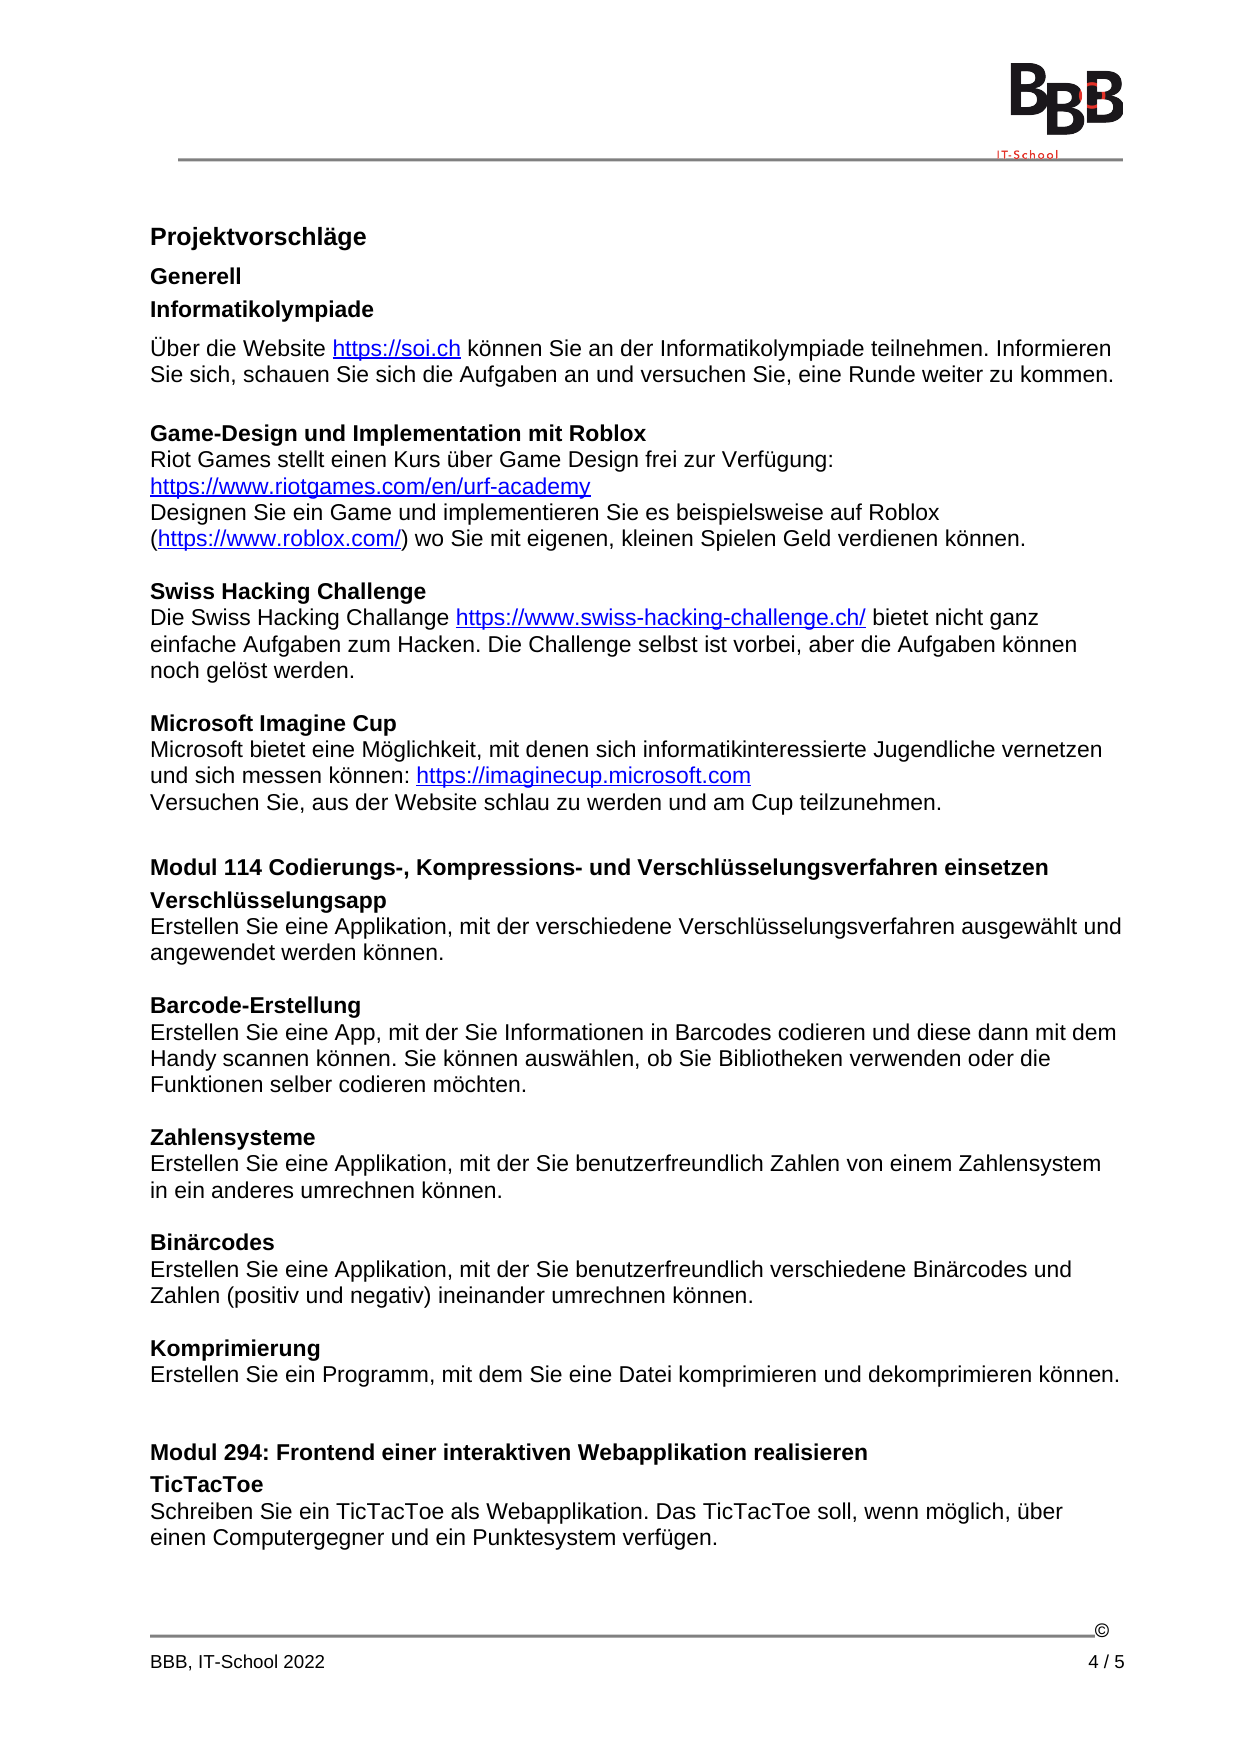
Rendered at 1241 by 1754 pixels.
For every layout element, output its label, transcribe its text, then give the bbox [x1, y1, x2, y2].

picture [997, 63, 1123, 159]
text Versuchen Sie, aus der Website schlau zu werden und am Cup teilzunehmen. [150, 789, 1123, 815]
text Designen Sie ein Game und implementieren Sie es beispielsweise auf Roblox (https://www.roblox.com/) wo Sie mit eigenen, kleinen Spielen Geld verdienen können. [150, 499, 1123, 552]
text TicTacToe [150, 1471, 1123, 1498]
text Erstellen Sie eine Applikation, mit der Sie benutzerfreundlich verschiedene Binärcodes und Zahlen (positiv und negativ) ineinander umrechnen können. [150, 1256, 1123, 1308]
subtitle Projektvorschläge [150, 222, 1123, 251]
subtitle Modul 294: Frontend einer interaktiven Webapplikation realisieren [150, 1439, 1123, 1465]
text Zahlensysteme [150, 1124, 1123, 1150]
text Schreiben Sie ein TicTacToe als Webapplikation. Das TicTacToe soll, wenn möglich, über einen Computergegner und ein Punktesystem verfügen. [150, 1498, 1123, 1550]
text Erstellen Sie eine App, mit der Sie Informationen in Barcodes codieren und diese dann mit dem Handy scannen können. Sie können auswählen, ob Sie Bibliotheken verwenden oder die Funktionen selber codieren möchten. [150, 1018, 1123, 1097]
text Die Swiss Hacking Challange https://www.swiss-hacking-challenge.ch/ bietet nicht ganz einfache Aufgaben zum Hacken. Die Challenge selbst ist vorbei, aber die Aufgaben können noch gelöst werden. [150, 604, 1123, 683]
text Erstellen Sie eine Applikation, mit der verschiedene Verschlüsselungsverfahren ausgewählt und angewendet werden können. [150, 913, 1123, 966]
text Riot Games stellt einen Kurs über Game Design frei zur Verfügung: https://www.riotgames.com/en/urf-academy [150, 446, 1123, 499]
text Komprimierung [150, 1335, 1123, 1361]
subtitle Über die Website https://soi.ch können Sie an der Informatikolympiade teilnehmen. Informieren Sie sich, schauen Sie sich die Aufgaben an und versuchen Sie, eine Runde weiter zu kommen. [150, 334, 1123, 387]
text Microsoft Imagine Cup [150, 710, 1123, 736]
text Swiss Hacking Challenge [150, 578, 1123, 604]
text Game-Design und Implementation mit Roblox [150, 420, 1123, 446]
text Erstellen Sie eine Applikation, mit der Sie benutzerfreundlich Zahlen von einem Zahlensystem in ein anderes umrechnen können. [150, 1150, 1123, 1203]
subtitle Generell [150, 263, 1123, 289]
subtitle Modul 114 Codierungs-, Kompressions- und Verschlüsselungsverfahren einsetzen [150, 854, 1123, 880]
text Microsoft bietet eine Möglichkeit, mit denen sich informatikinteressierte Jugendliche vernetzen und sich messen können: https://imaginecup.microsoft.com [150, 736, 1123, 789]
text Erstellen Sie ein Programm, mit dem Sie eine Datei komprimieren und dekomprimieren können. [150, 1361, 1123, 1387]
text Verschlüsselungsapp [150, 887, 1123, 913]
text Barcode-Erstellung [150, 992, 1123, 1018]
text Informatikolympiade [150, 296, 1123, 322]
text Binärcodes [150, 1229, 1123, 1256]
